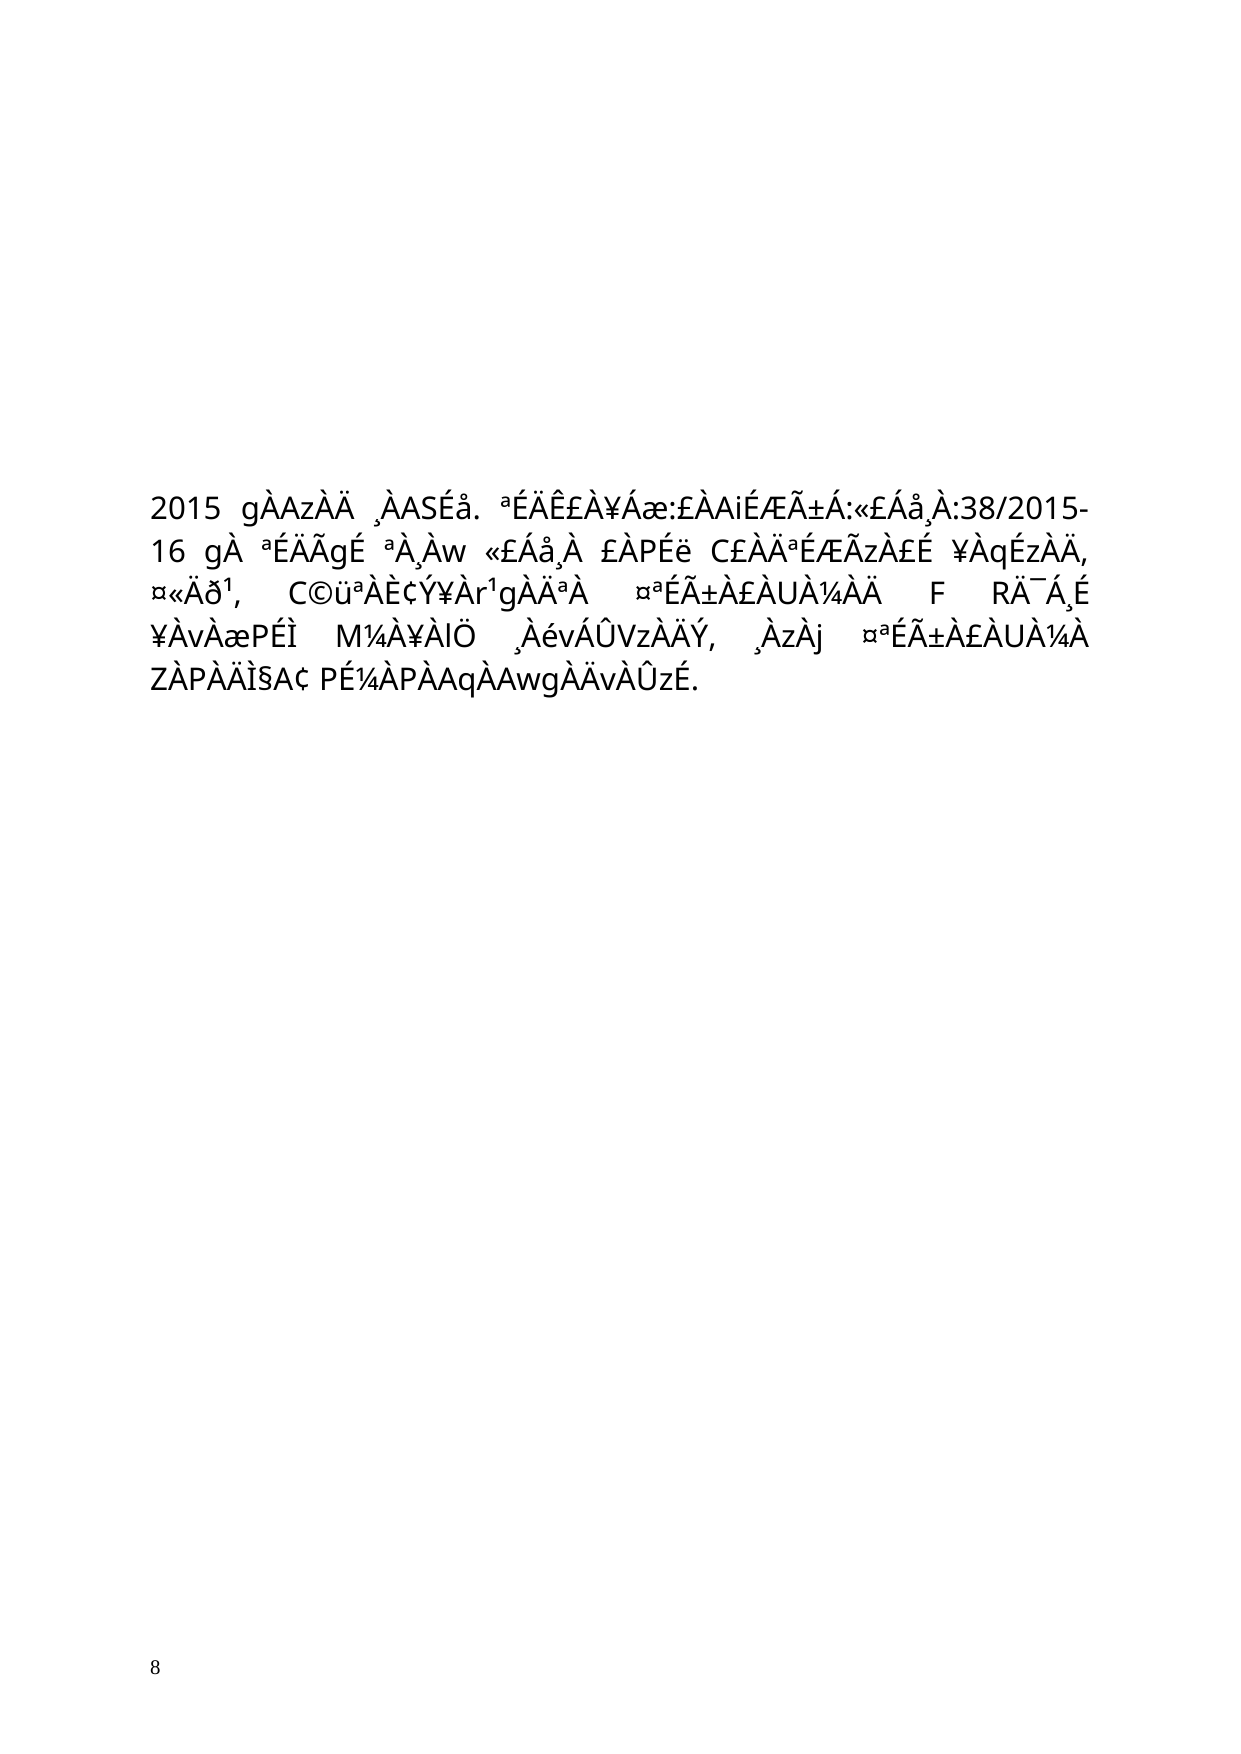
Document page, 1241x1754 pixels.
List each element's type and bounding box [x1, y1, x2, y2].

text [150, 486, 1090, 699]
